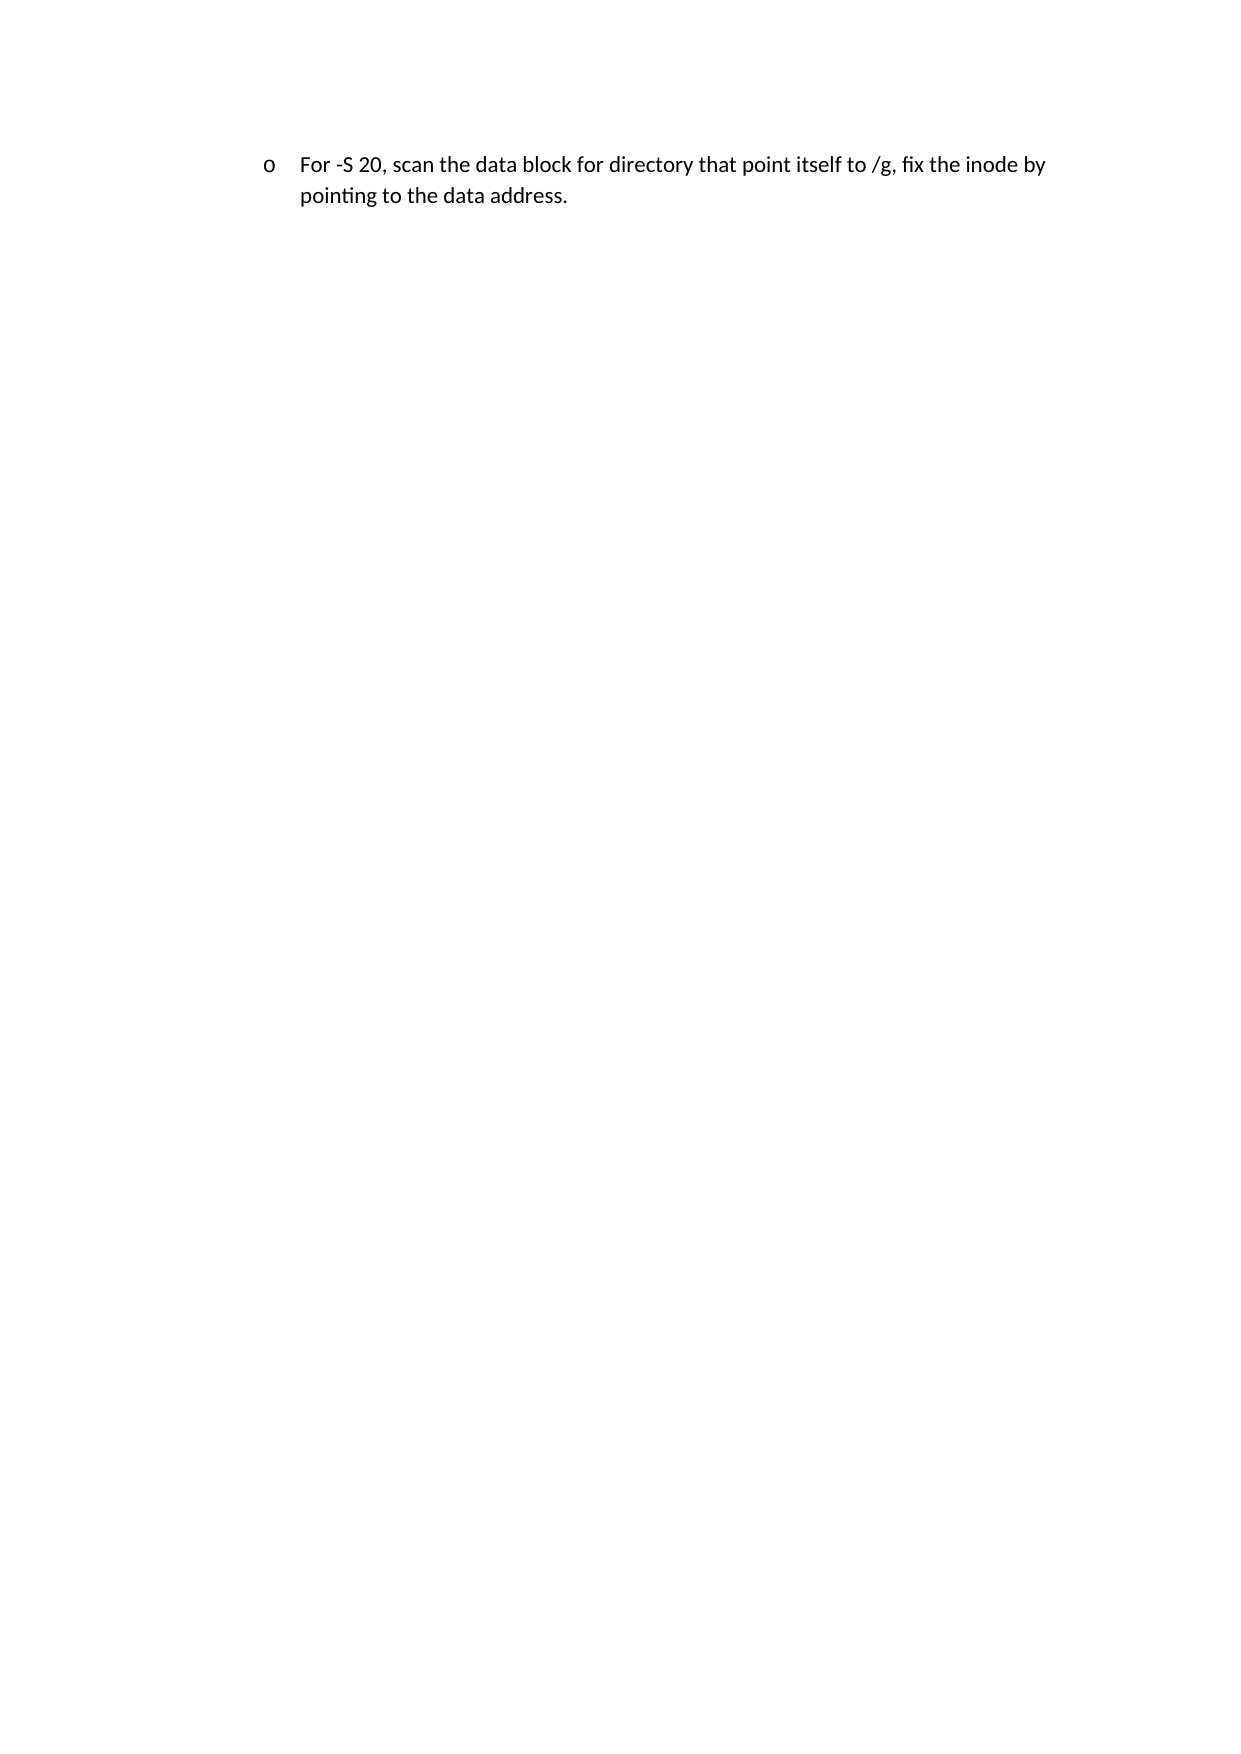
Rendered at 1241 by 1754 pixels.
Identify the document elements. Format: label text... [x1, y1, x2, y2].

list For -S 20, scan the data block for directory that point itself to /g, fix the inode by pointing to the data address. [262, 150, 1090, 209]
